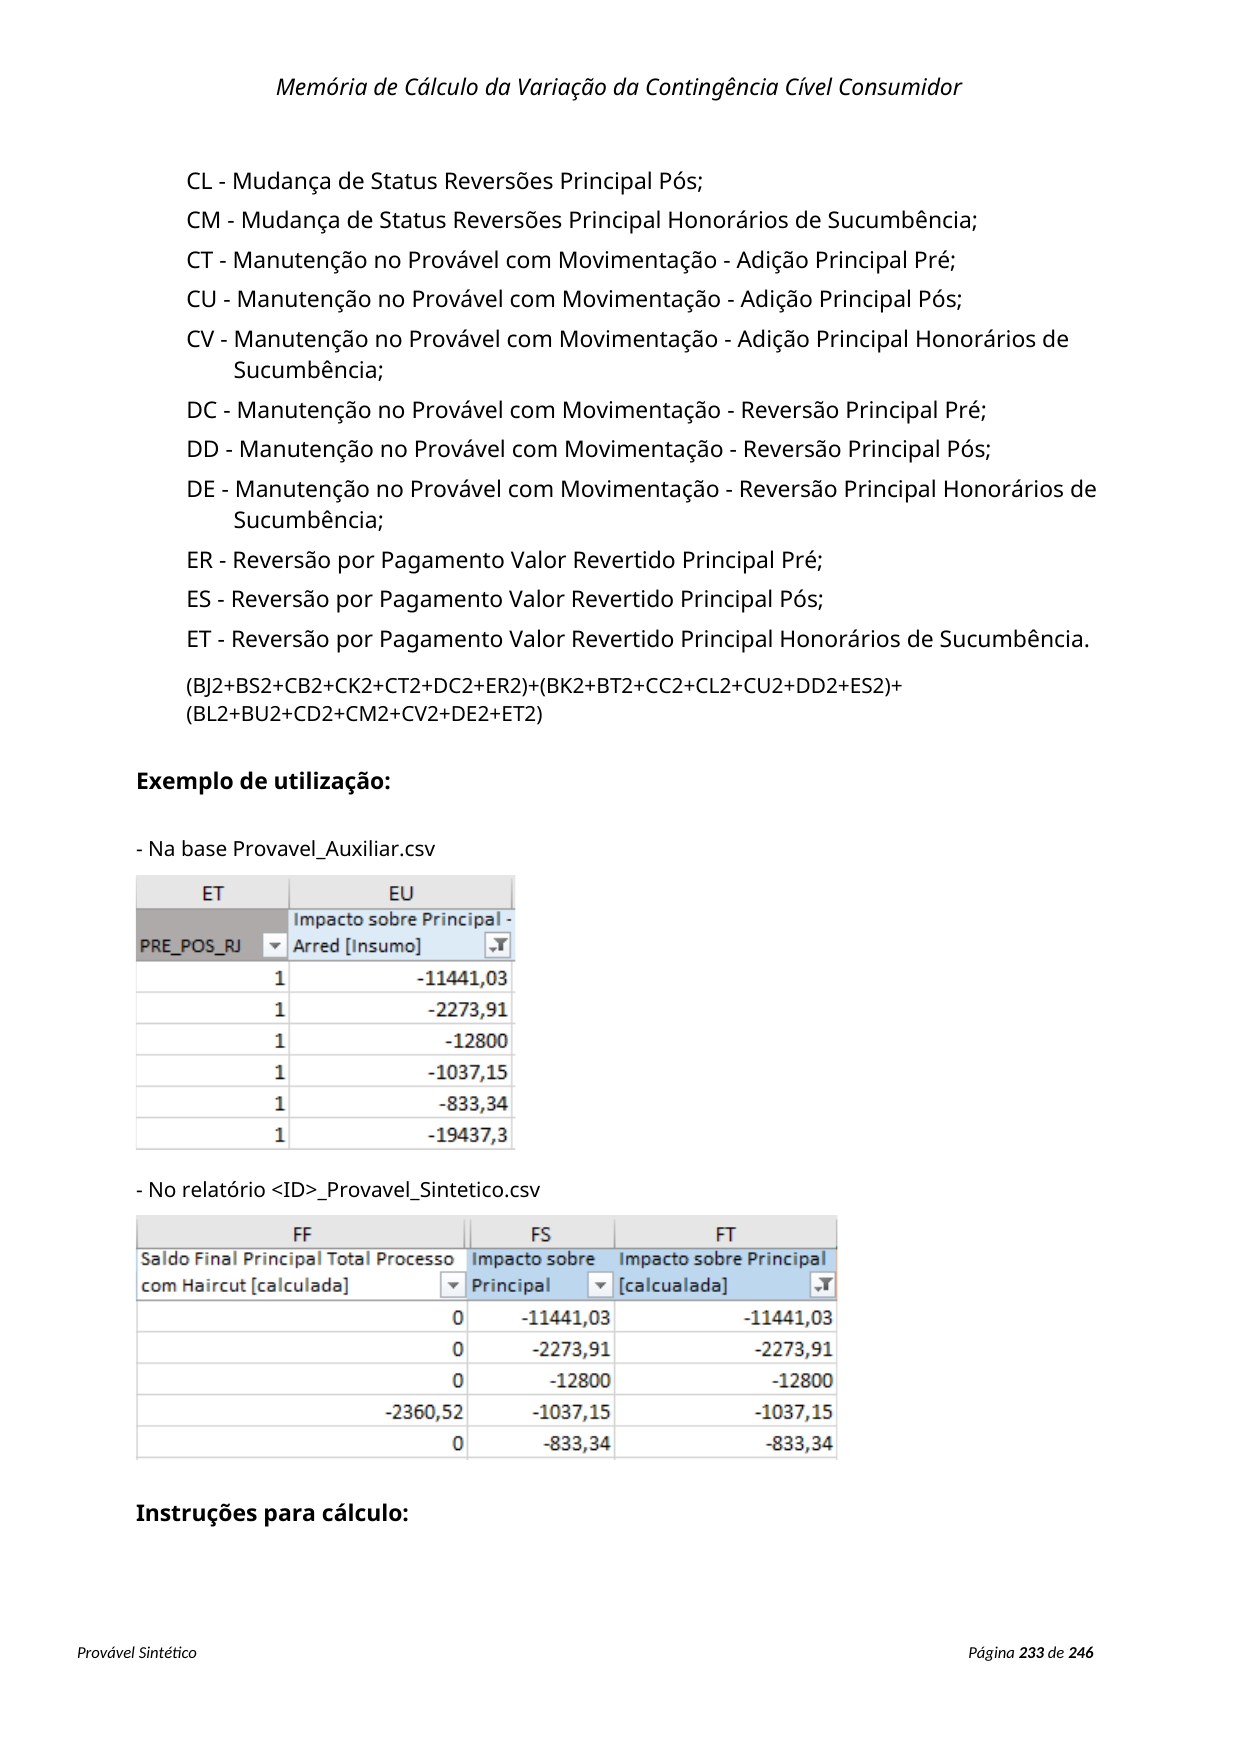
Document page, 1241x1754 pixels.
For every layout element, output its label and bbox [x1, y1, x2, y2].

picture [135, 875, 516, 1150]
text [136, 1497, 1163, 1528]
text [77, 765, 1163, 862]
picture [135, 1215, 838, 1460]
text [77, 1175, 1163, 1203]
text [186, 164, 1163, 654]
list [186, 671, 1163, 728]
